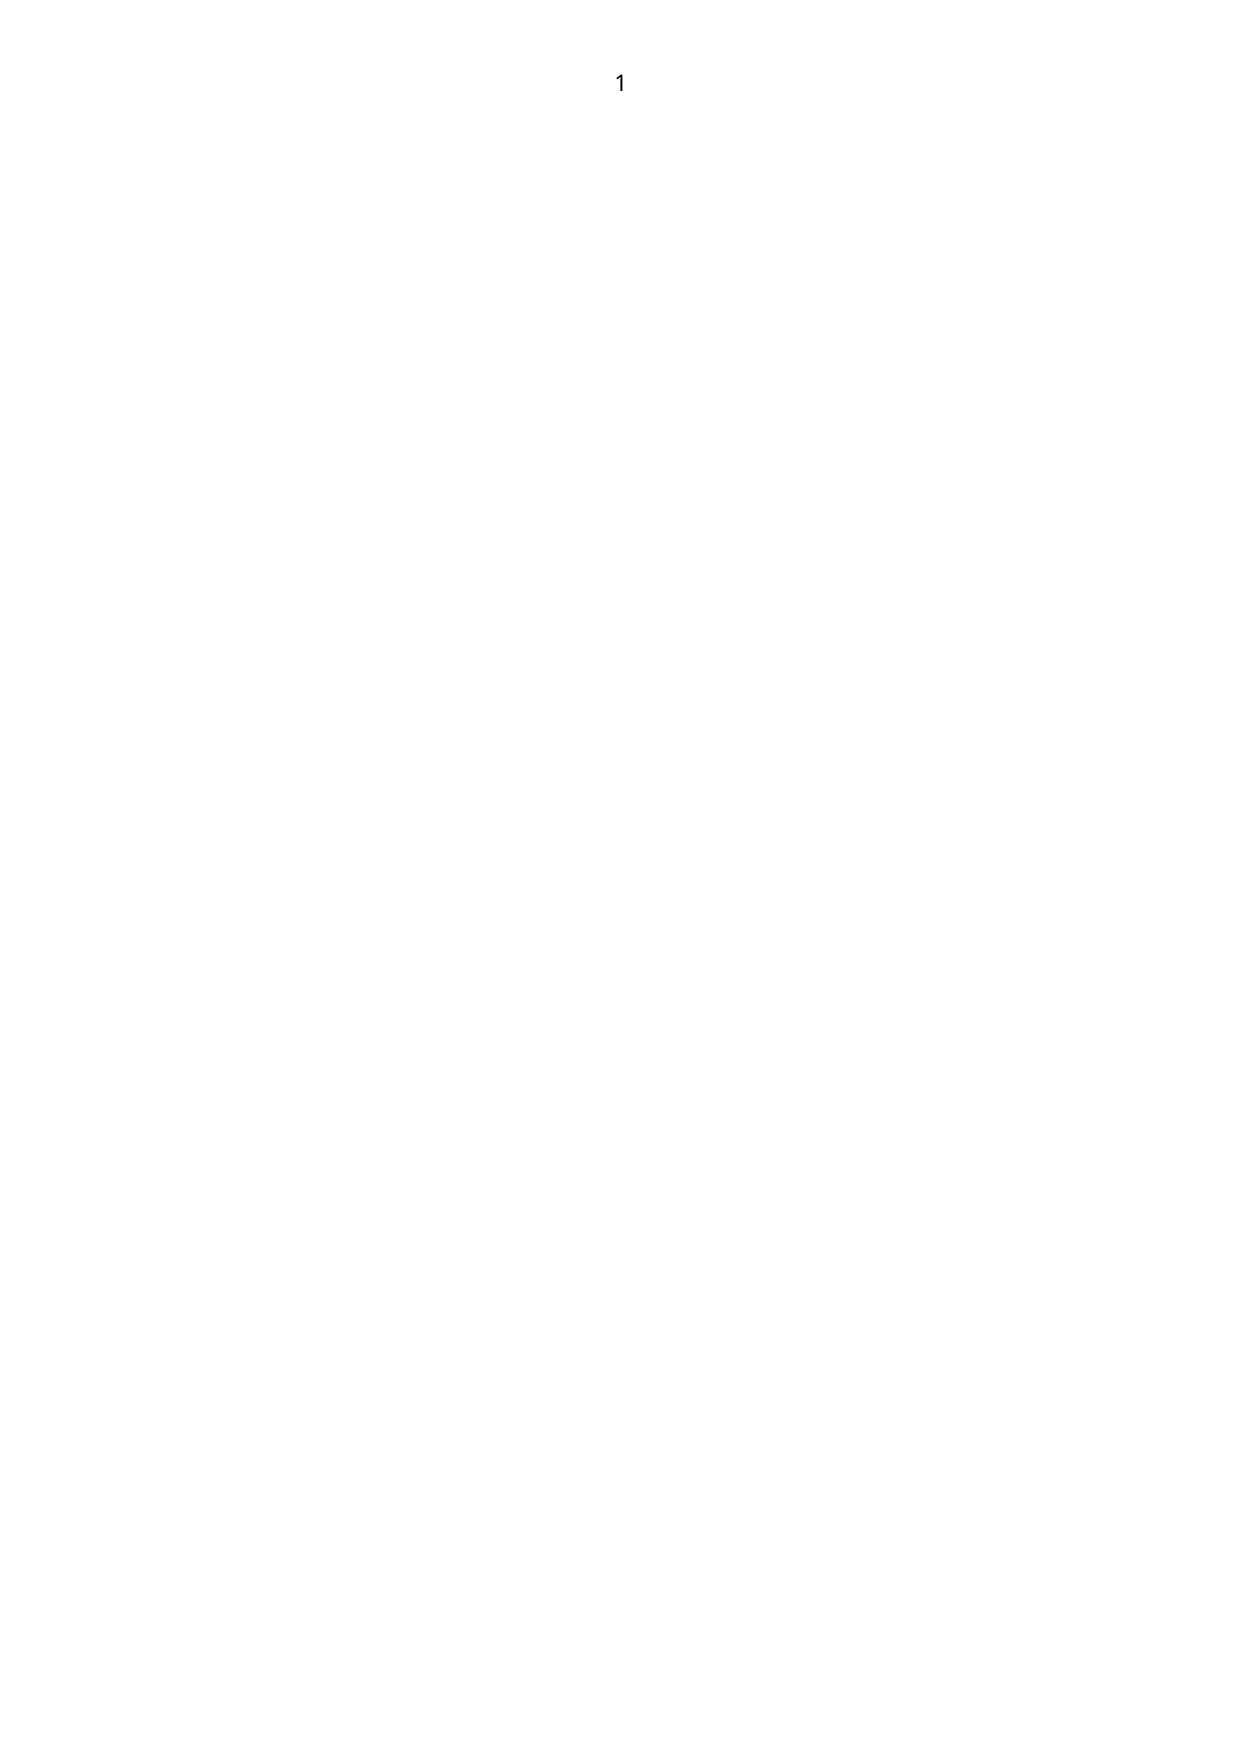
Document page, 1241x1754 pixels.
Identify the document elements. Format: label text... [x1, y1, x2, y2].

text 1 [167, 67, 1074, 98]
